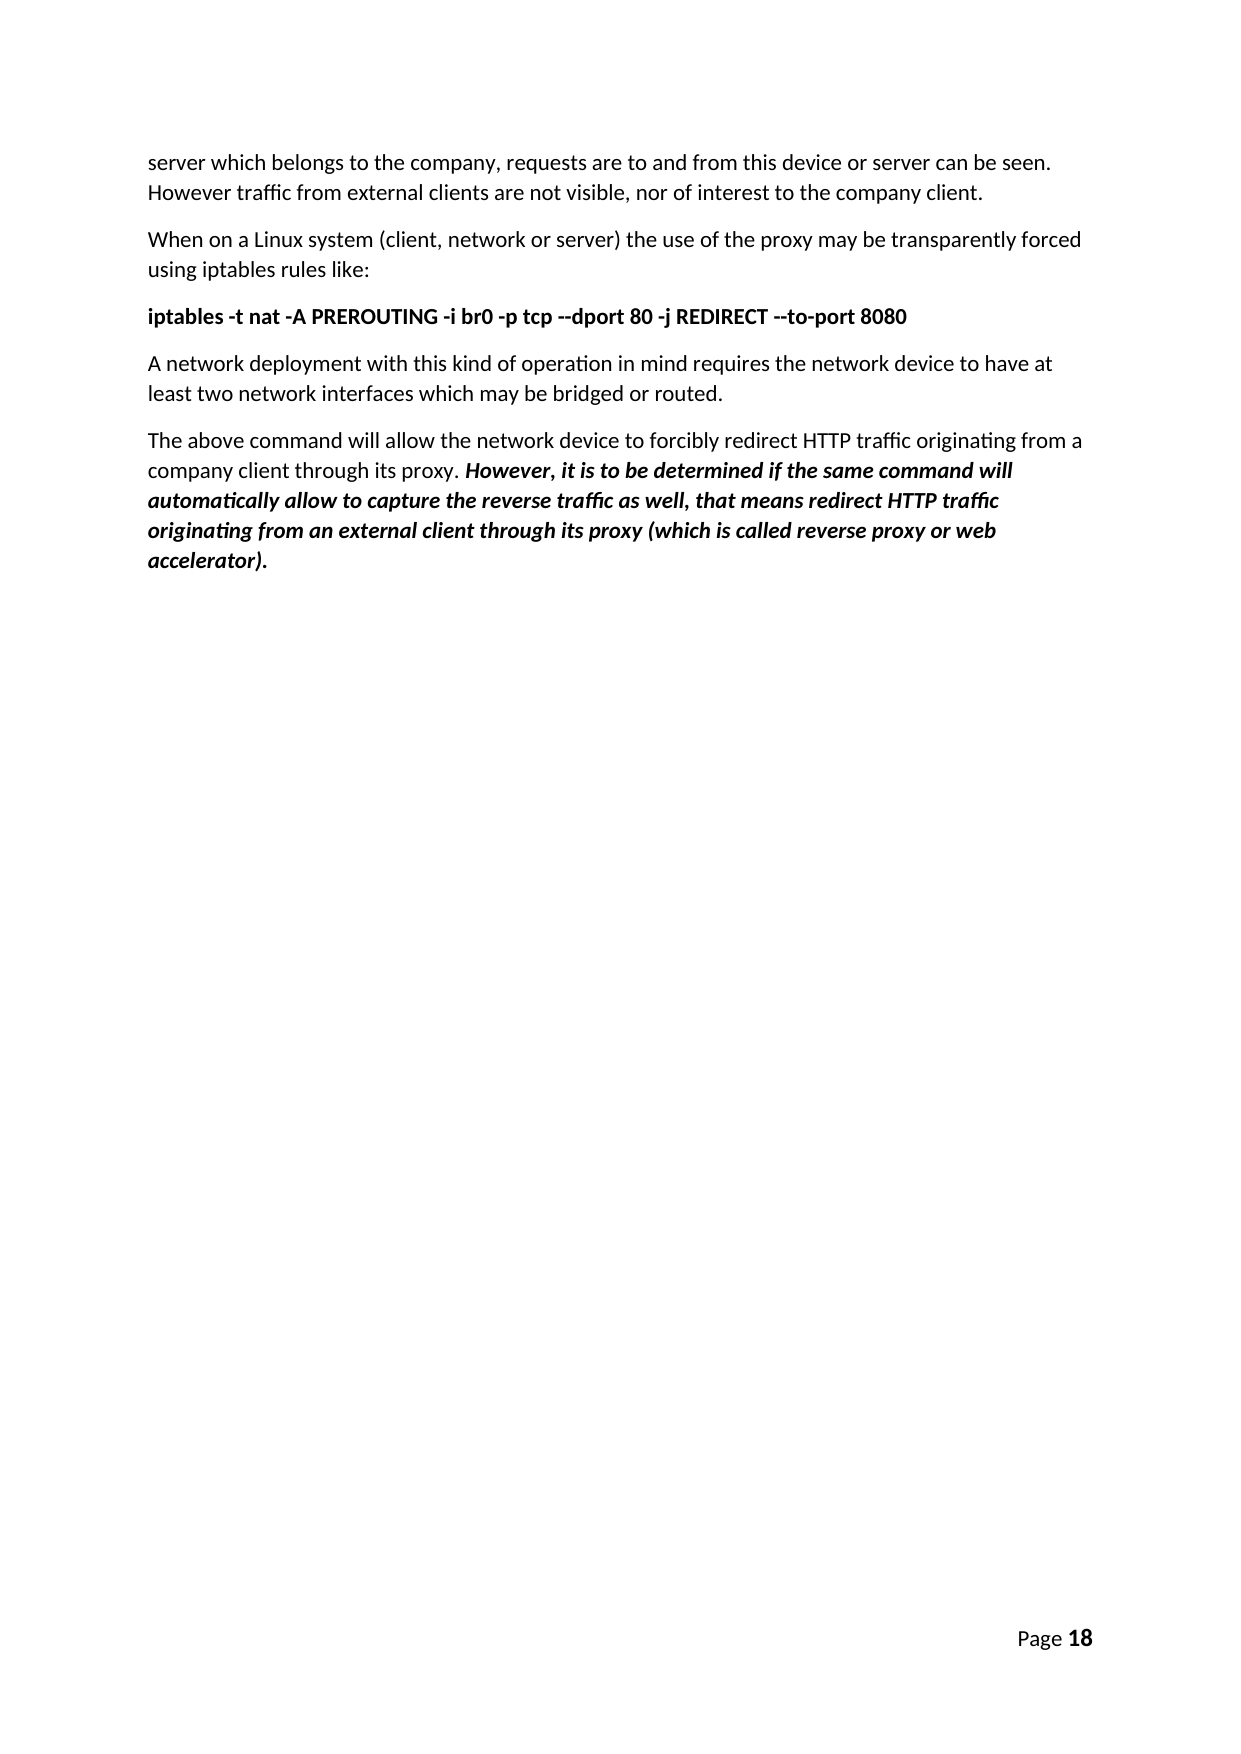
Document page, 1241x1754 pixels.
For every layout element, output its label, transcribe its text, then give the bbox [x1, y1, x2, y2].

text When on a Linux system (client, network or server) the use of the proxy may be transparently forced using iptables rules like: [148, 225, 1093, 283]
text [148, 148, 1093, 206]
text The above command will allow the network device to forcibly redirect HTTP traffic originating from a company client through its proxy. However, it is to be determined if the same command will automatically allow to capture the reverse traffic as well, that means redirect HTTP traffic originating from an external client through its proxy (which is called reverse proxy or web accelerator). [148, 426, 1093, 574]
text iptables -t nat -A PREROUTING -i br0 -p tcp --dport 80 -j REDIRECT --to-port 8080 [148, 302, 1093, 330]
text A network deployment with this kind of operation in mind requires the network device to have at least two network interfaces which may be bridged or routed. [148, 349, 1093, 407]
